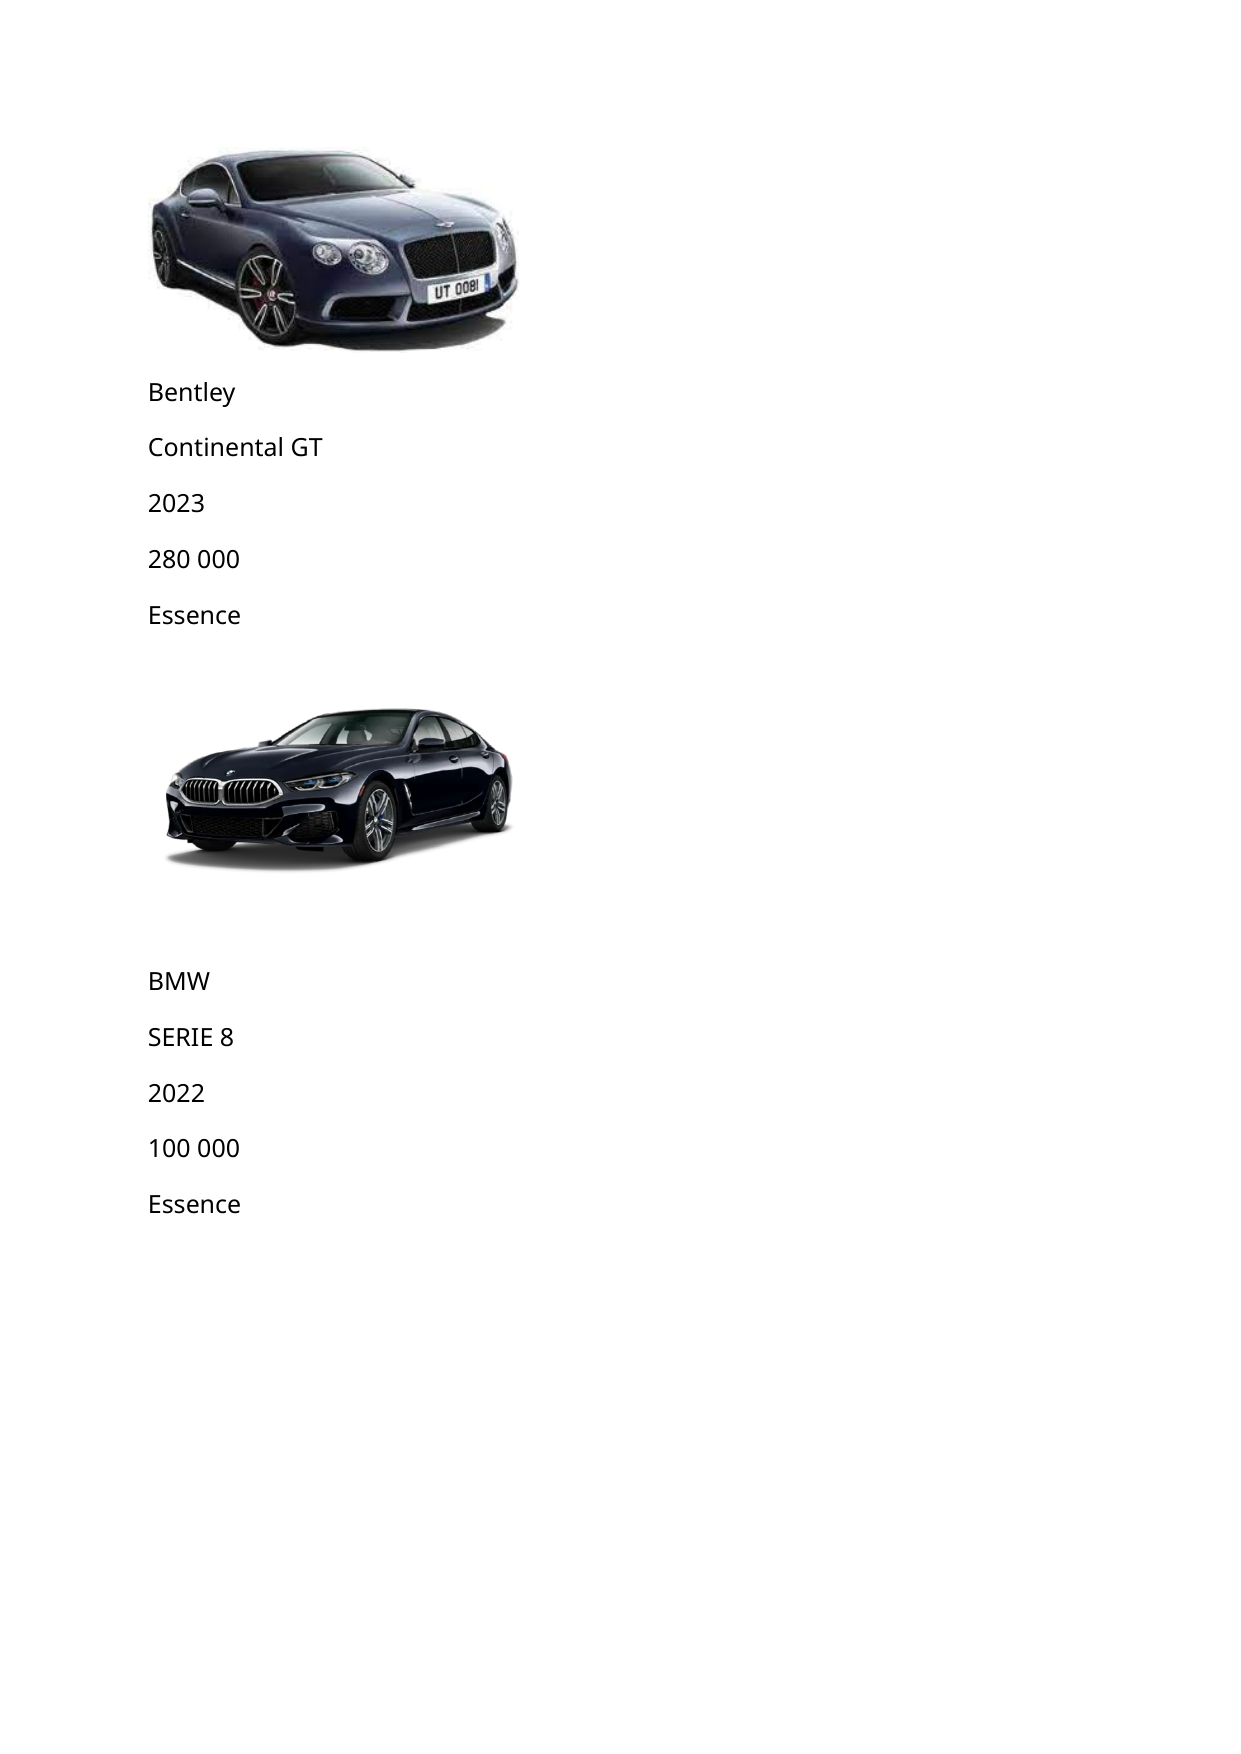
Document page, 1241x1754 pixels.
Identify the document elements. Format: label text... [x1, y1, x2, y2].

text SERIE 8 [148, 1019, 1093, 1053]
text 2022 [148, 1075, 1093, 1109]
text Continental GT [148, 430, 1093, 464]
picture [147, 653, 532, 942]
text Essence [148, 1187, 1093, 1221]
text BMW [148, 963, 1093, 998]
text 2023 [148, 486, 1093, 520]
picture [147, 147, 520, 353]
text Essence [148, 598, 1093, 632]
text 280 000 [148, 542, 1093, 576]
text Bentley [148, 374, 1093, 408]
text 100 000 [148, 1131, 1093, 1165]
